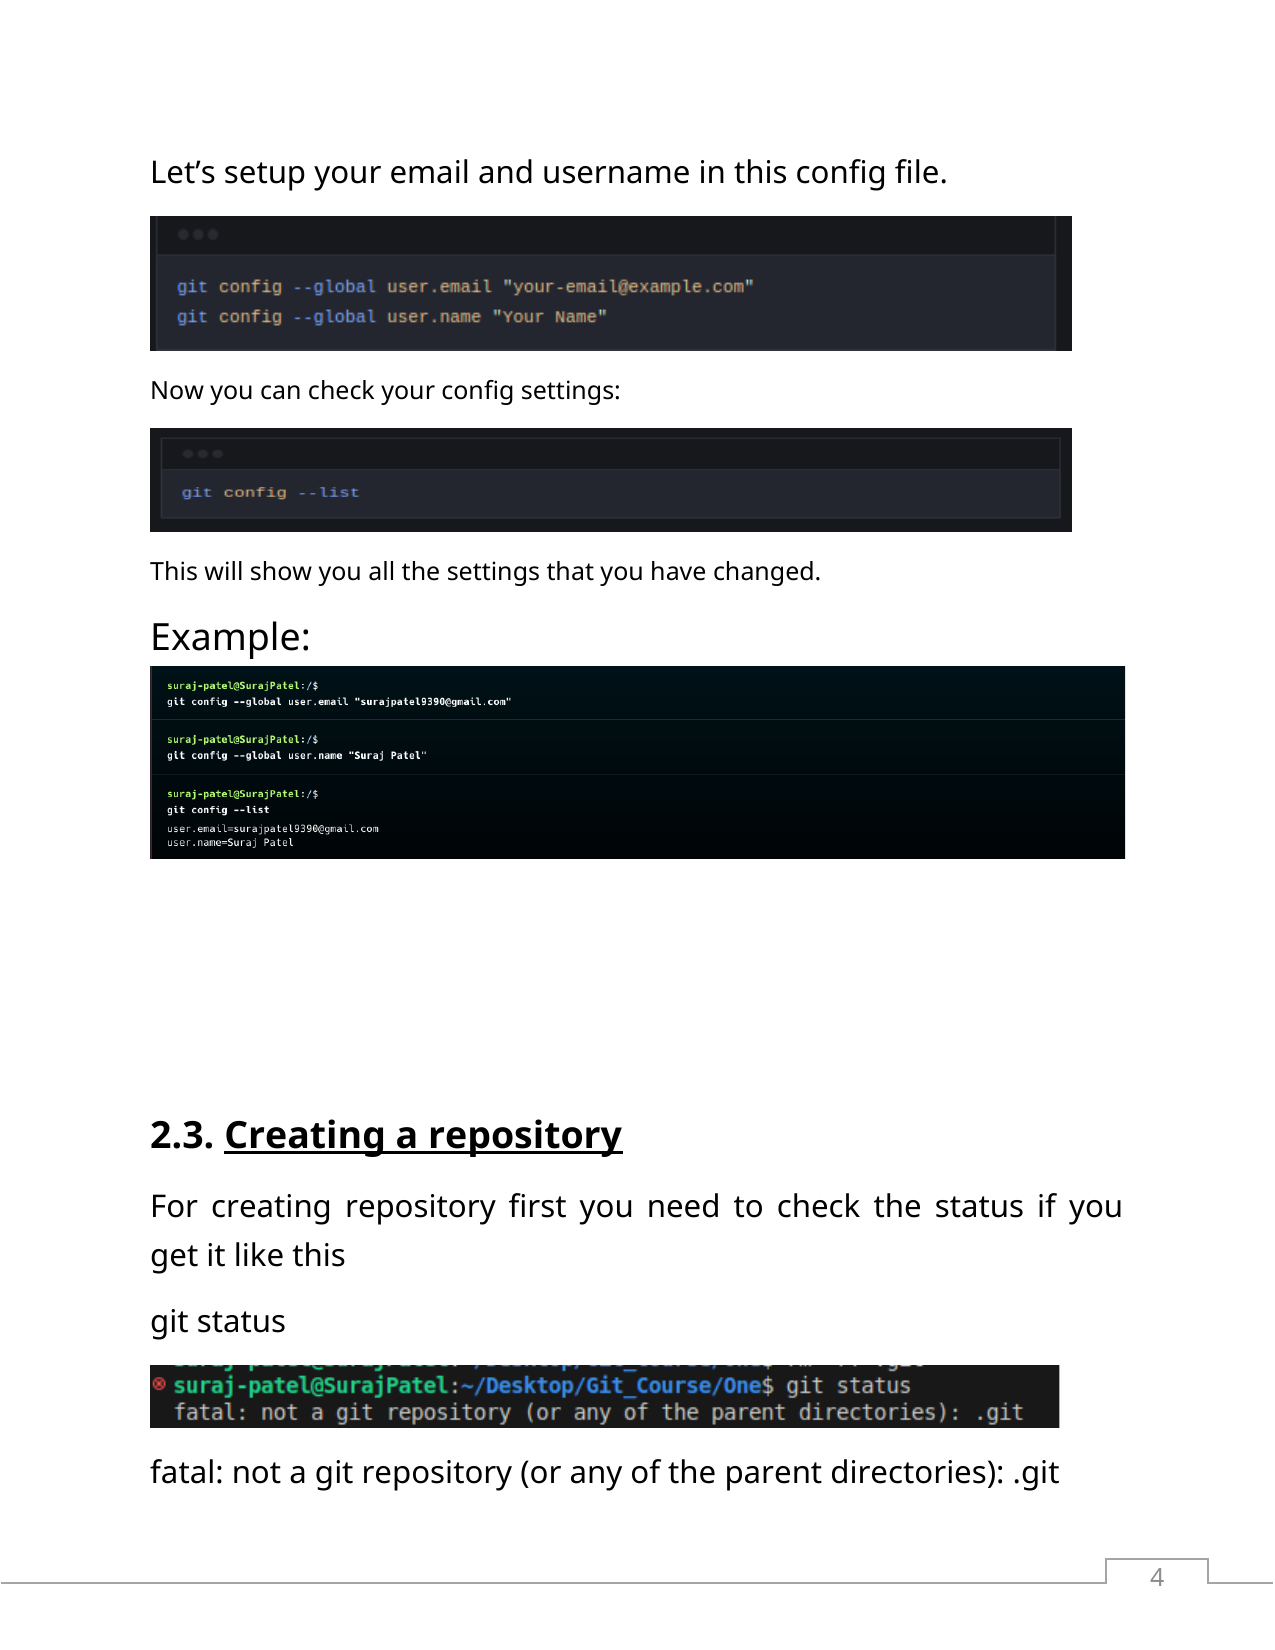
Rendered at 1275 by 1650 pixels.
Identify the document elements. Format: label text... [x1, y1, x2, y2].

text Let’s setup your email and username in this config file. [150, 150, 1125, 193]
picture [150, 428, 1072, 532]
picture [150, 216, 1072, 351]
text 2.3. Creating a repository [150, 1108, 1125, 1159]
picture [150, 666, 1125, 859]
text This will show you all the settings that you have changed. [150, 554, 1125, 588]
picture [150, 1365, 1060, 1428]
text git status [150, 1299, 1125, 1342]
text fatal: not a git repository (or any of the parent directories): .git [150, 1450, 1125, 1493]
text For creating repository first you need to check the status if you get it like this [150, 1184, 1125, 1276]
text Now you can check your config settings: [150, 372, 1125, 407]
text Example: [150, 610, 1125, 666]
